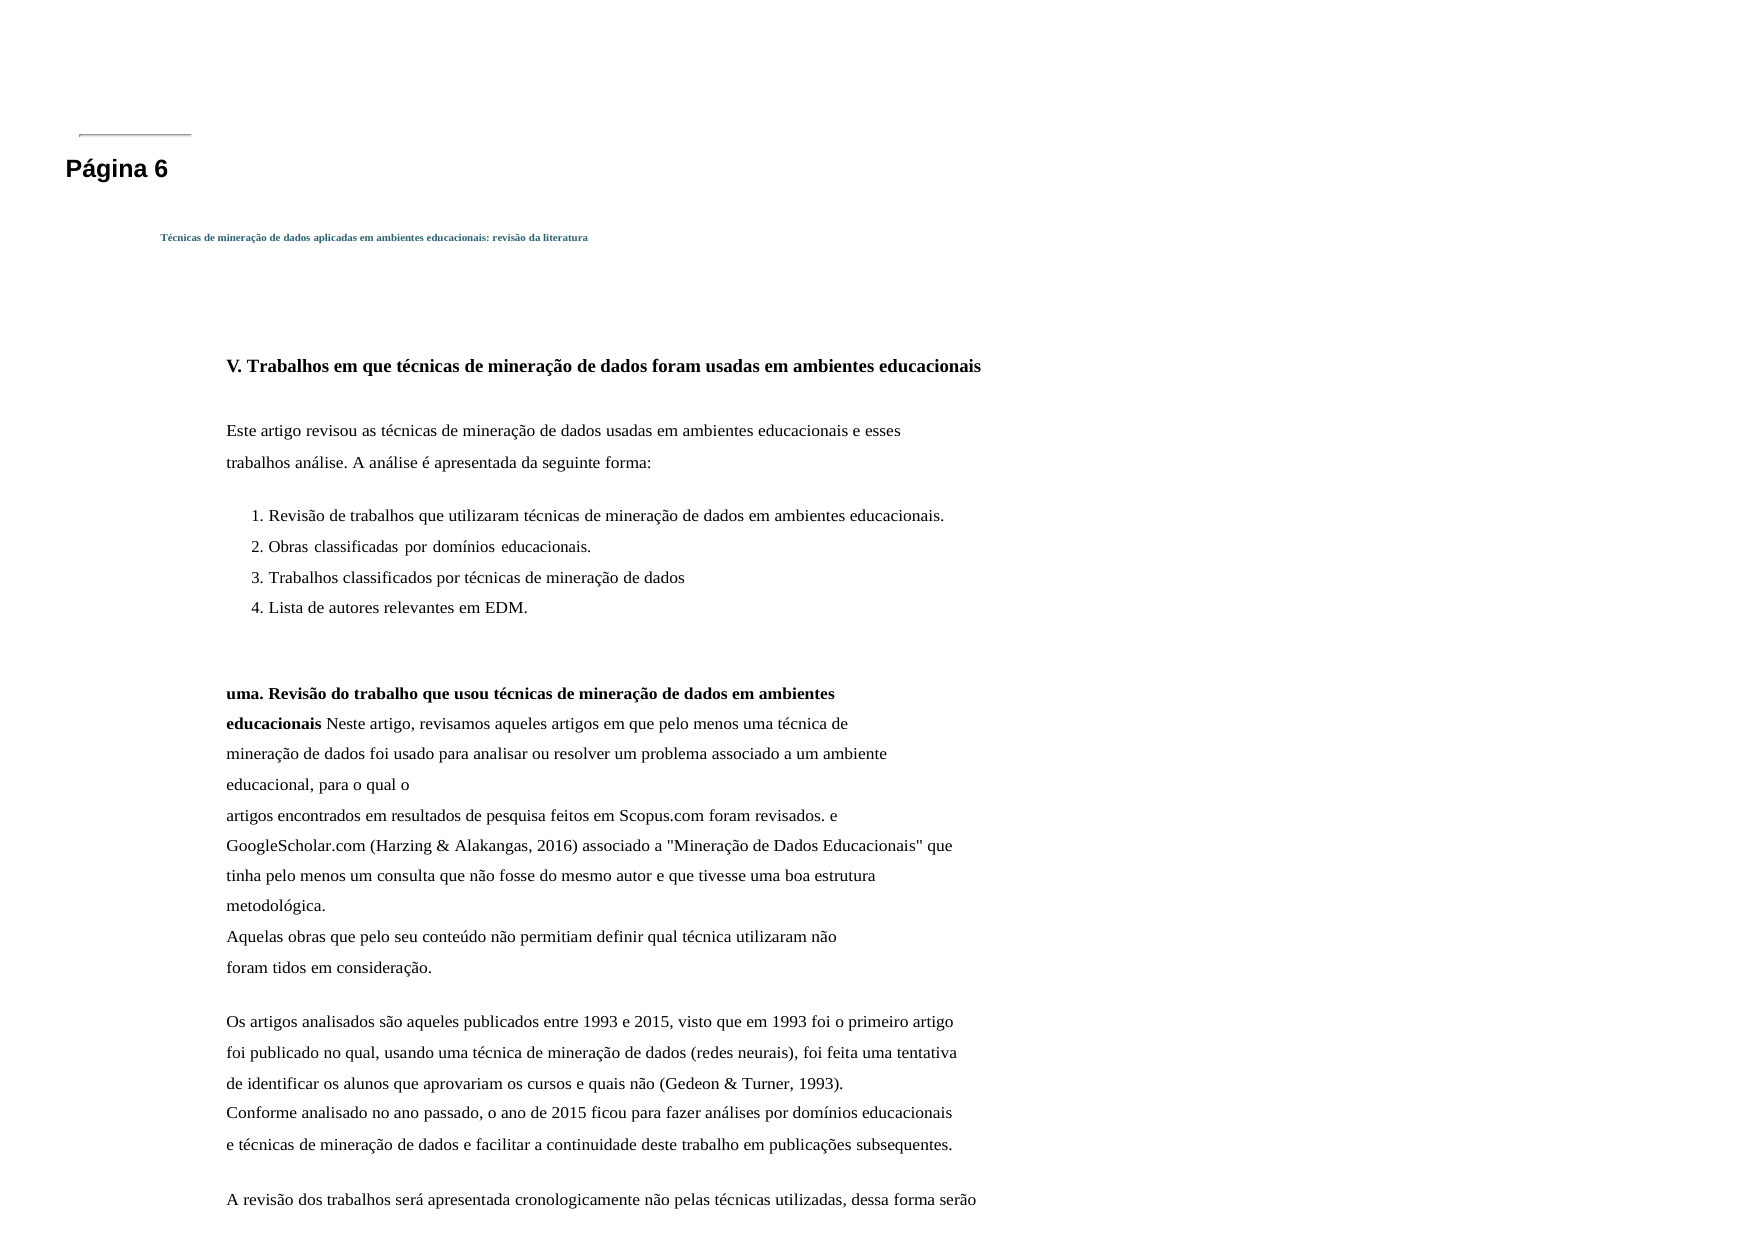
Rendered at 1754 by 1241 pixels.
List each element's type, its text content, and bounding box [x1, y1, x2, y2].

text e técnicas de mineração de dados e facilitar a continuidade deste trabalho em publicações subsequentes. [226, 1134, 1689, 1154]
list Obras classificadas por domínios educacionais. [251, 537, 1689, 556]
text artigos encontrados em resultados de pesquisa feitos em Scopus.com foram revisados. e GoogleScholar.com (Harzing & Alakangas, 2016) associado a "Mineração de Dados Educacionais" que tinha pelo menos um consulta que não fosse do mesmo autor e que tivesse uma boa estrutura metodológica. [226, 805, 971, 915]
list Trabalhos classificados por técnicas de mineração de dados [251, 568, 1689, 587]
text Aquelas obras que pelo seu conteúdo não permitiam definir qual técnica utilizaram não foram tidos em consideração. [226, 927, 872, 977]
list Lista de autores relevantes em EDM. [251, 598, 1689, 617]
text Este artigo revisou as técnicas de mineração de dados usadas em ambientes educacionais e esses trabalhos análise. A análise é apresentada da seguinte forma: [226, 421, 957, 472]
text A revisão dos trabalhos será apresentada cronologicamente não pelas técnicas utilizadas, dessa forma serão [226, 1189, 1689, 1208]
text uma. Revisão do trabalho que usou técnicas de mineração de dados em ambientes educacionais Neste artigo, revisamos aqueles artigos em que pelo menos uma técnica de mineração de dados foi usado para analisar ou resolver um problema associado a um ambiente educacional, para o qual o [226, 684, 922, 793]
subtitle Página 6 [65, 154, 1689, 182]
text Conforme analisado no ano passado, o ano de 2015 ficou para fazer análises por domínios educacionais [226, 1105, 1689, 1122]
subtitle Trabalhos em que técnicas de mineração de dados foram usadas em ambientes educacionais [226, 355, 1689, 377]
text Os artigos analisados são aqueles publicados entre 1993 e 2015, visto que em 1993 foi o primeiro artigo foi publicado no qual, usando uma técnica de mineração de dados (redes neurais), foi feita uma tentativa de identificar os alunos que aprovariam os cursos e quais não (Gedeon & Turner, 1993). [226, 1011, 965, 1093]
list Revisão de trabalhos que utilizaram técnicas de mineração de dados em ambientes educacionais. [251, 506, 1689, 525]
